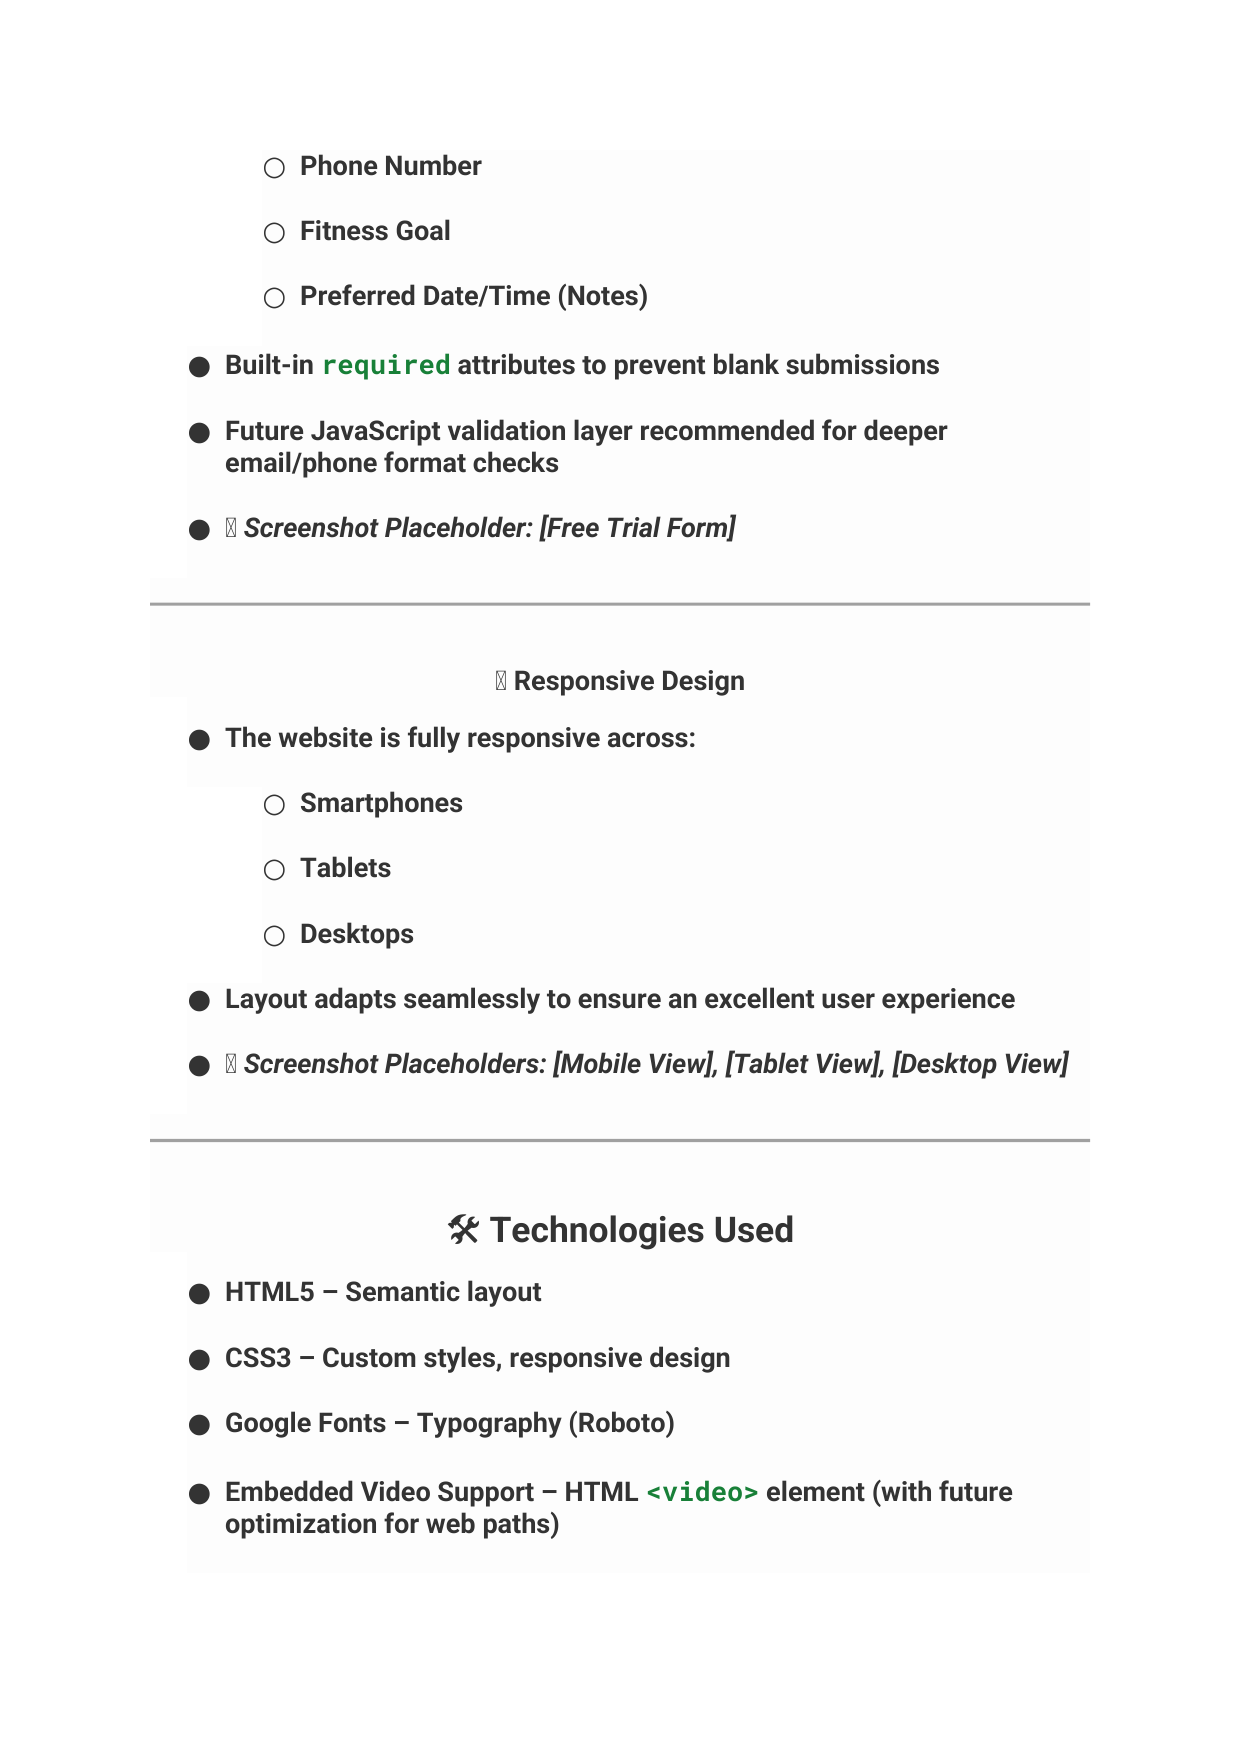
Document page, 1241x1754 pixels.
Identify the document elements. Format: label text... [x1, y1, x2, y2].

subtitle Fitness Goal [262, 215, 1090, 281]
subtitle 📱 Responsive Design [150, 665, 1090, 697]
subtitle Built-in required attributes to prevent blank submissions [187, 346, 1090, 415]
subtitle HTML5 – Semantic layout [187, 1277, 1090, 1342]
subtitle 🛠️ Technologies Used [150, 1210, 1090, 1252]
subtitle Preferred Date/Time (Notes) [262, 281, 1090, 346]
subtitle Future JavaScript validation layer recommended for deeper email/phone format checks [187, 415, 1090, 512]
subtitle The website is fully responsive across: [187, 722, 1090, 787]
subtitle CSS3 – Custom styles, responsive design [187, 1342, 1090, 1407]
subtitle Google Fonts – Typography (Roboto) [187, 1407, 1090, 1472]
subtitle Tablets [262, 853, 1090, 918]
subtitle Desktops [262, 918, 1090, 983]
subtitle 💡 Screenshot Placeholder: [Free Trial Form] [187, 512, 1090, 578]
subtitle Smartphones [262, 787, 1090, 853]
subtitle 💡 Screenshot Placeholders: [Mobile View], [Tablet View], [Desktop View] [187, 1049, 1090, 1114]
subtitle Layout adapts seamlessly to ensure an excellent user experience [187, 983, 1090, 1049]
subtitle Embedded Video Support – HTML <video> element (with future optimization for web paths) [187, 1472, 1090, 1573]
subtitle Phone Number [262, 150, 1090, 215]
